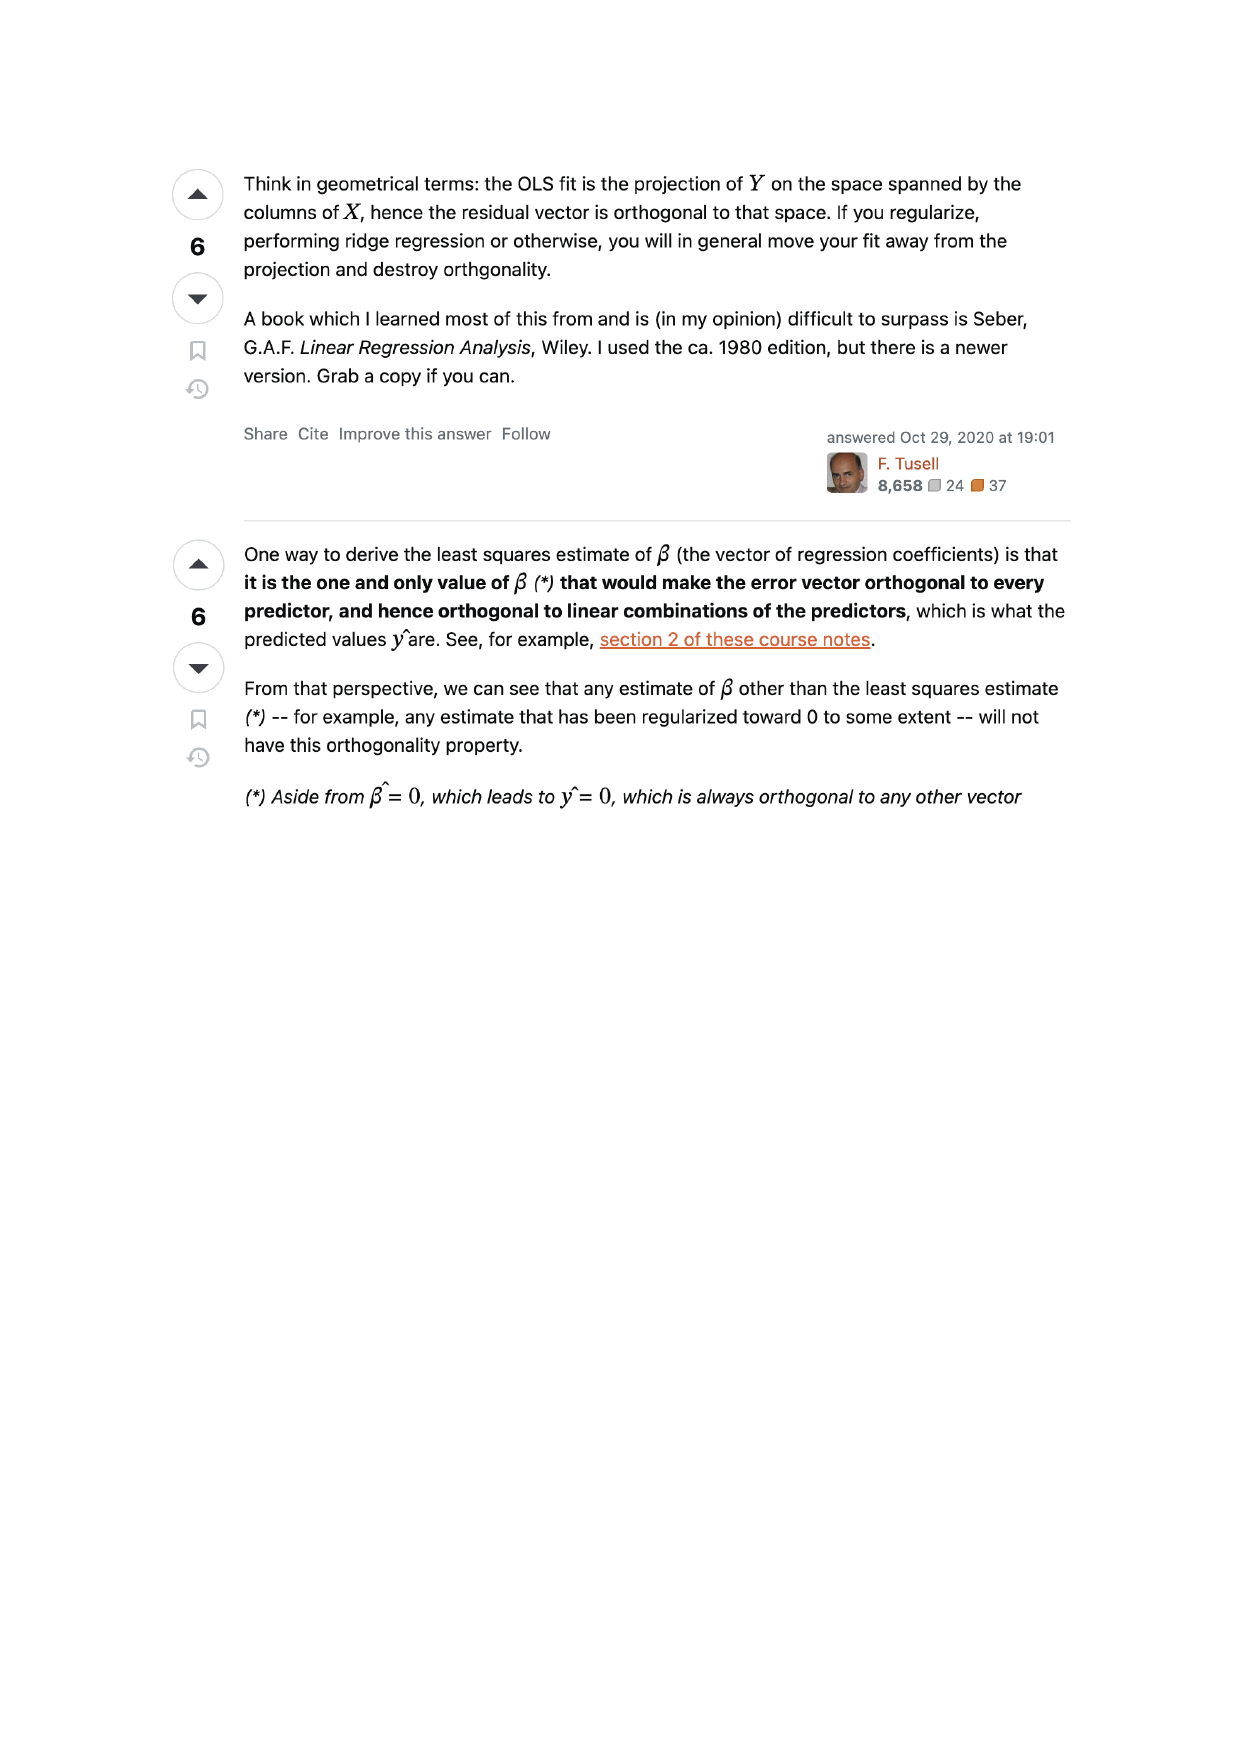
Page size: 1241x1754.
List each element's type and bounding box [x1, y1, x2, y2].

picture [150, 526, 1091, 827]
picture [150, 150, 1091, 523]
